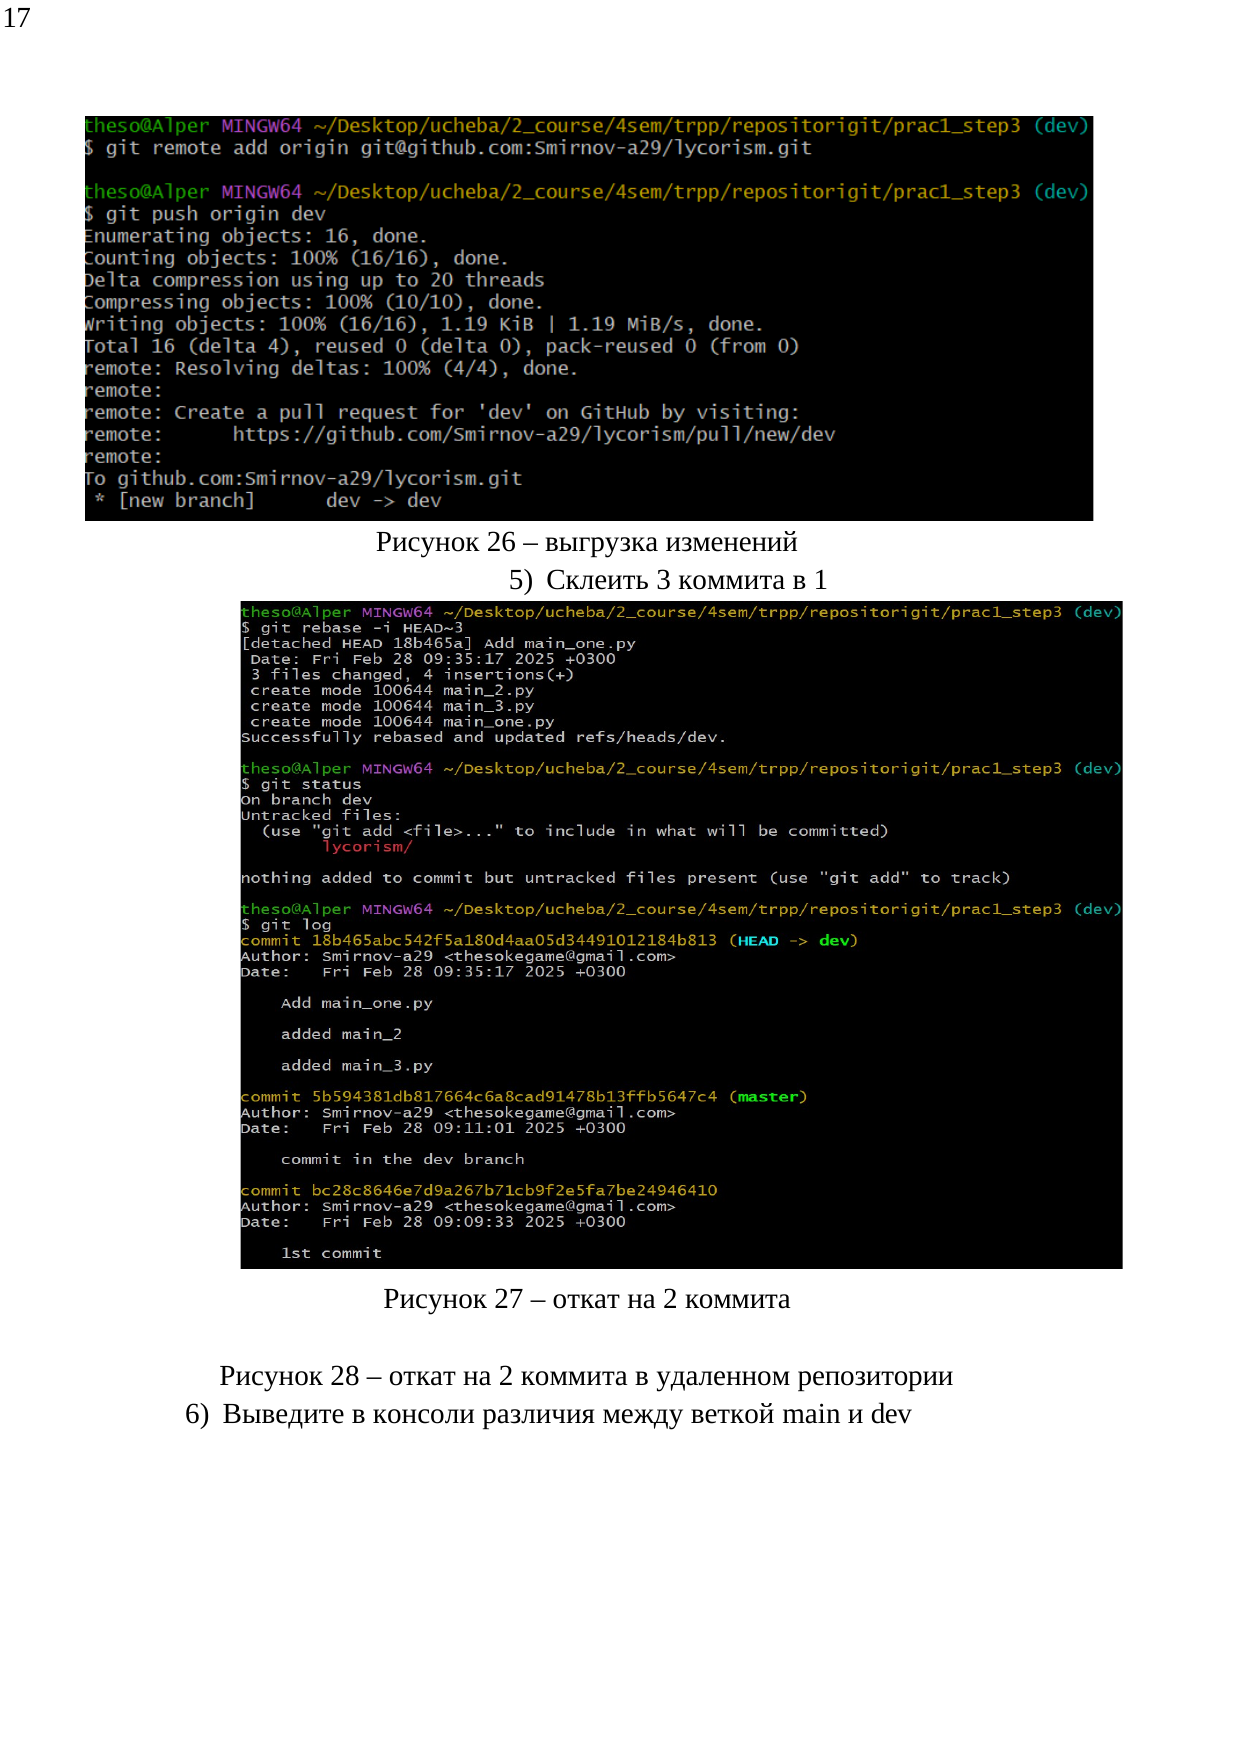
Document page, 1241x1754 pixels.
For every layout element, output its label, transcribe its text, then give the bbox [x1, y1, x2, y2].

list Склеить 3 коммита в 1 [509, 562, 1166, 596]
picture [85, 116, 1094, 521]
text Рисунок 26 – выгрузка изменений [376, 524, 1166, 557]
list Выведите в консоли различия между веткой main и dev [185, 1397, 1166, 1430]
picture [240, 601, 1123, 1269]
text Рисунок 28 – откат на 2 коммита в удаленном репозитории [219, 1358, 1166, 1392]
